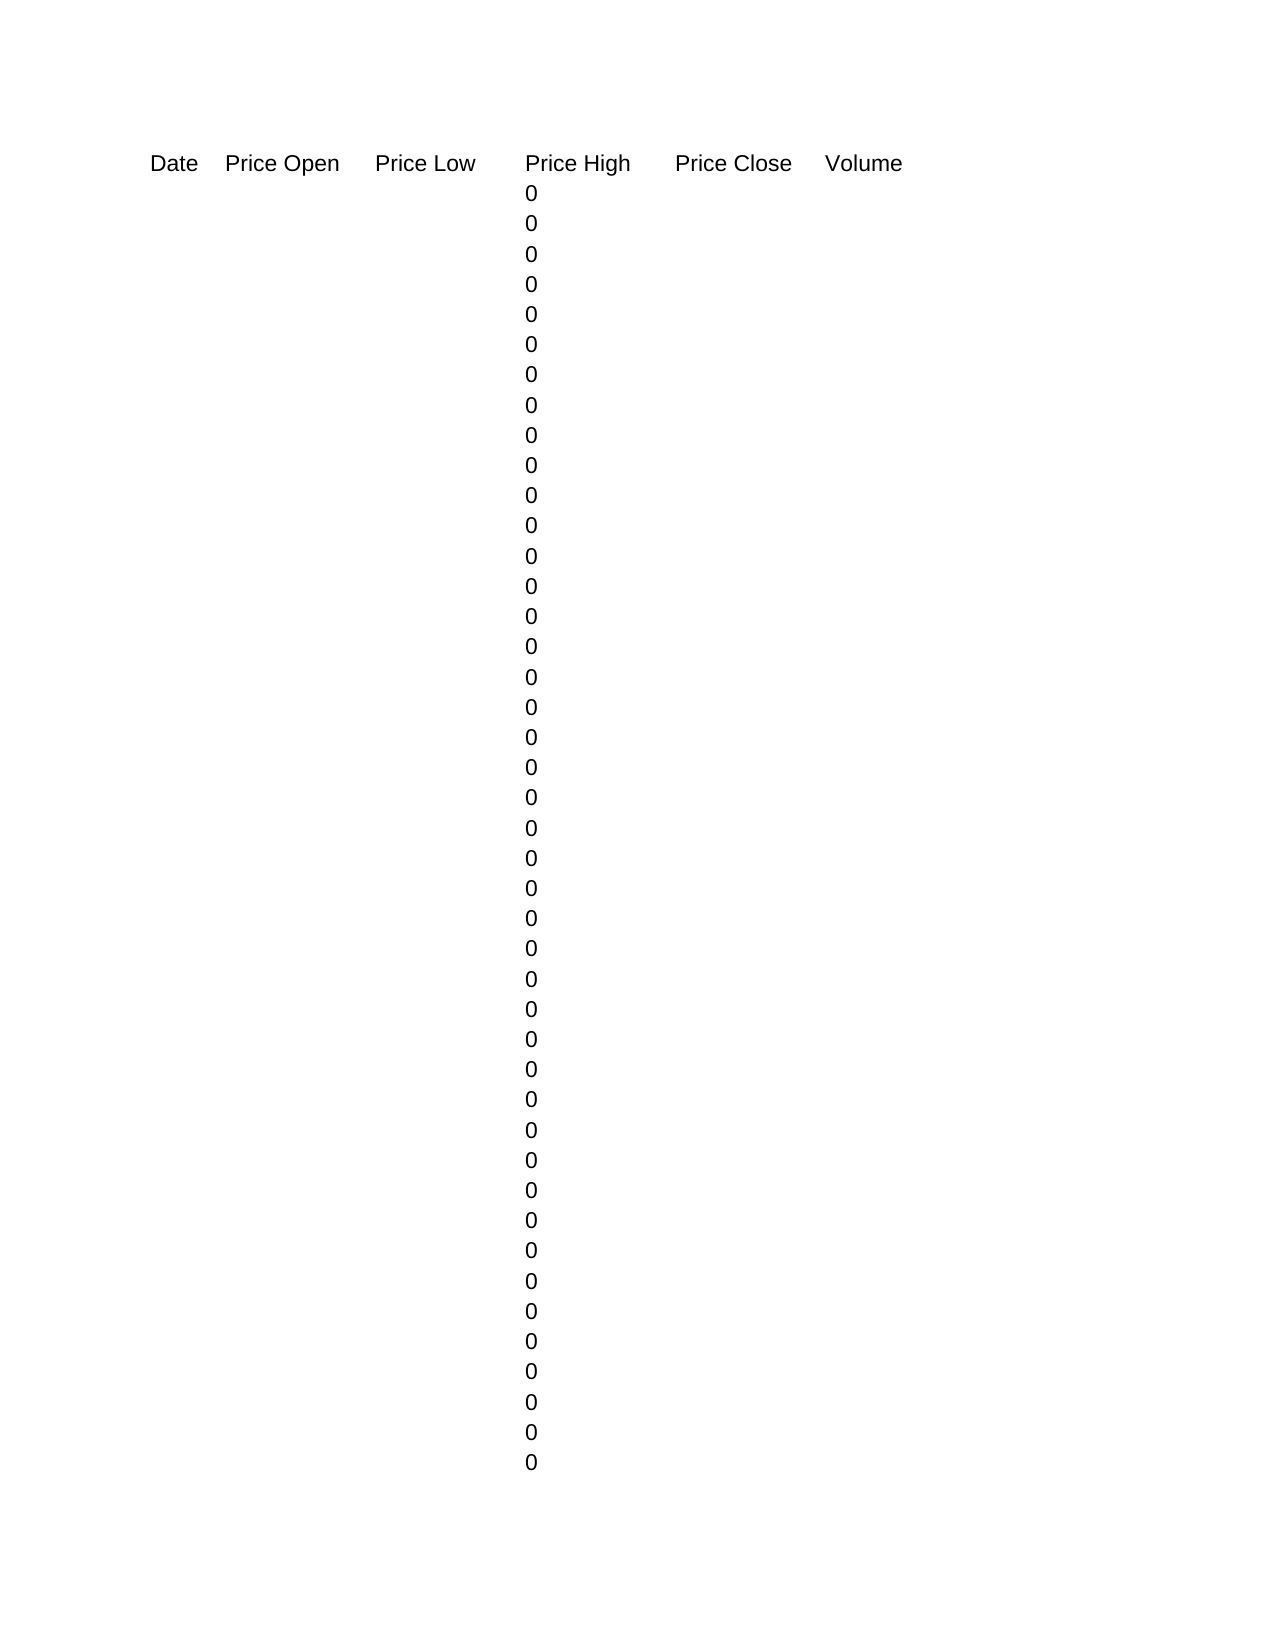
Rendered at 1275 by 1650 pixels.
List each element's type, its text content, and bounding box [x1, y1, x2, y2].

text 0 [150, 845, 1125, 871]
text 0 [150, 573, 1125, 599]
text 0 [150, 814, 1125, 841]
text 0 [150, 1388, 1125, 1415]
text 0 [150, 361, 1125, 388]
text Date Price Open Price Low Price High Price Close Volume [150, 150, 1125, 176]
text 0 [150, 633, 1125, 660]
text 0 [150, 966, 1125, 992]
text 0 [150, 784, 1125, 811]
text 0 [150, 1358, 1125, 1385]
text 0 [150, 180, 1125, 207]
text 0 [150, 482, 1125, 509]
text 0 [150, 1177, 1125, 1203]
text 0 [150, 905, 1125, 932]
text 0 [150, 1449, 1125, 1475]
text 0 [150, 996, 1125, 1022]
text 0 [150, 754, 1125, 781]
text 0 [150, 452, 1125, 478]
text 0 [150, 663, 1125, 690]
text 0 [150, 512, 1125, 539]
text 0 [150, 1117, 1125, 1143]
text 0 [150, 1086, 1125, 1113]
text 0 [150, 331, 1125, 358]
text 0 [150, 724, 1125, 750]
text 0 [150, 301, 1125, 327]
text 0 [150, 875, 1125, 901]
text 0 [150, 543, 1125, 569]
text 0 [150, 241, 1125, 267]
text 0 [150, 210, 1125, 237]
text 0 [150, 1056, 1125, 1083]
text 0 [150, 694, 1125, 720]
text 0 [150, 1207, 1125, 1234]
text 0 [150, 603, 1125, 629]
text 0 [150, 1328, 1125, 1354]
text 0 [150, 1419, 1125, 1445]
text 0 [150, 1237, 1125, 1264]
text 0 [150, 1026, 1125, 1052]
text 0 [150, 1147, 1125, 1173]
text 0 [150, 1298, 1125, 1324]
text 0 [150, 935, 1125, 962]
text 0 [150, 271, 1125, 297]
text 0 [150, 1268, 1125, 1294]
text 0 [150, 392, 1125, 418]
text 0 [150, 422, 1125, 448]
